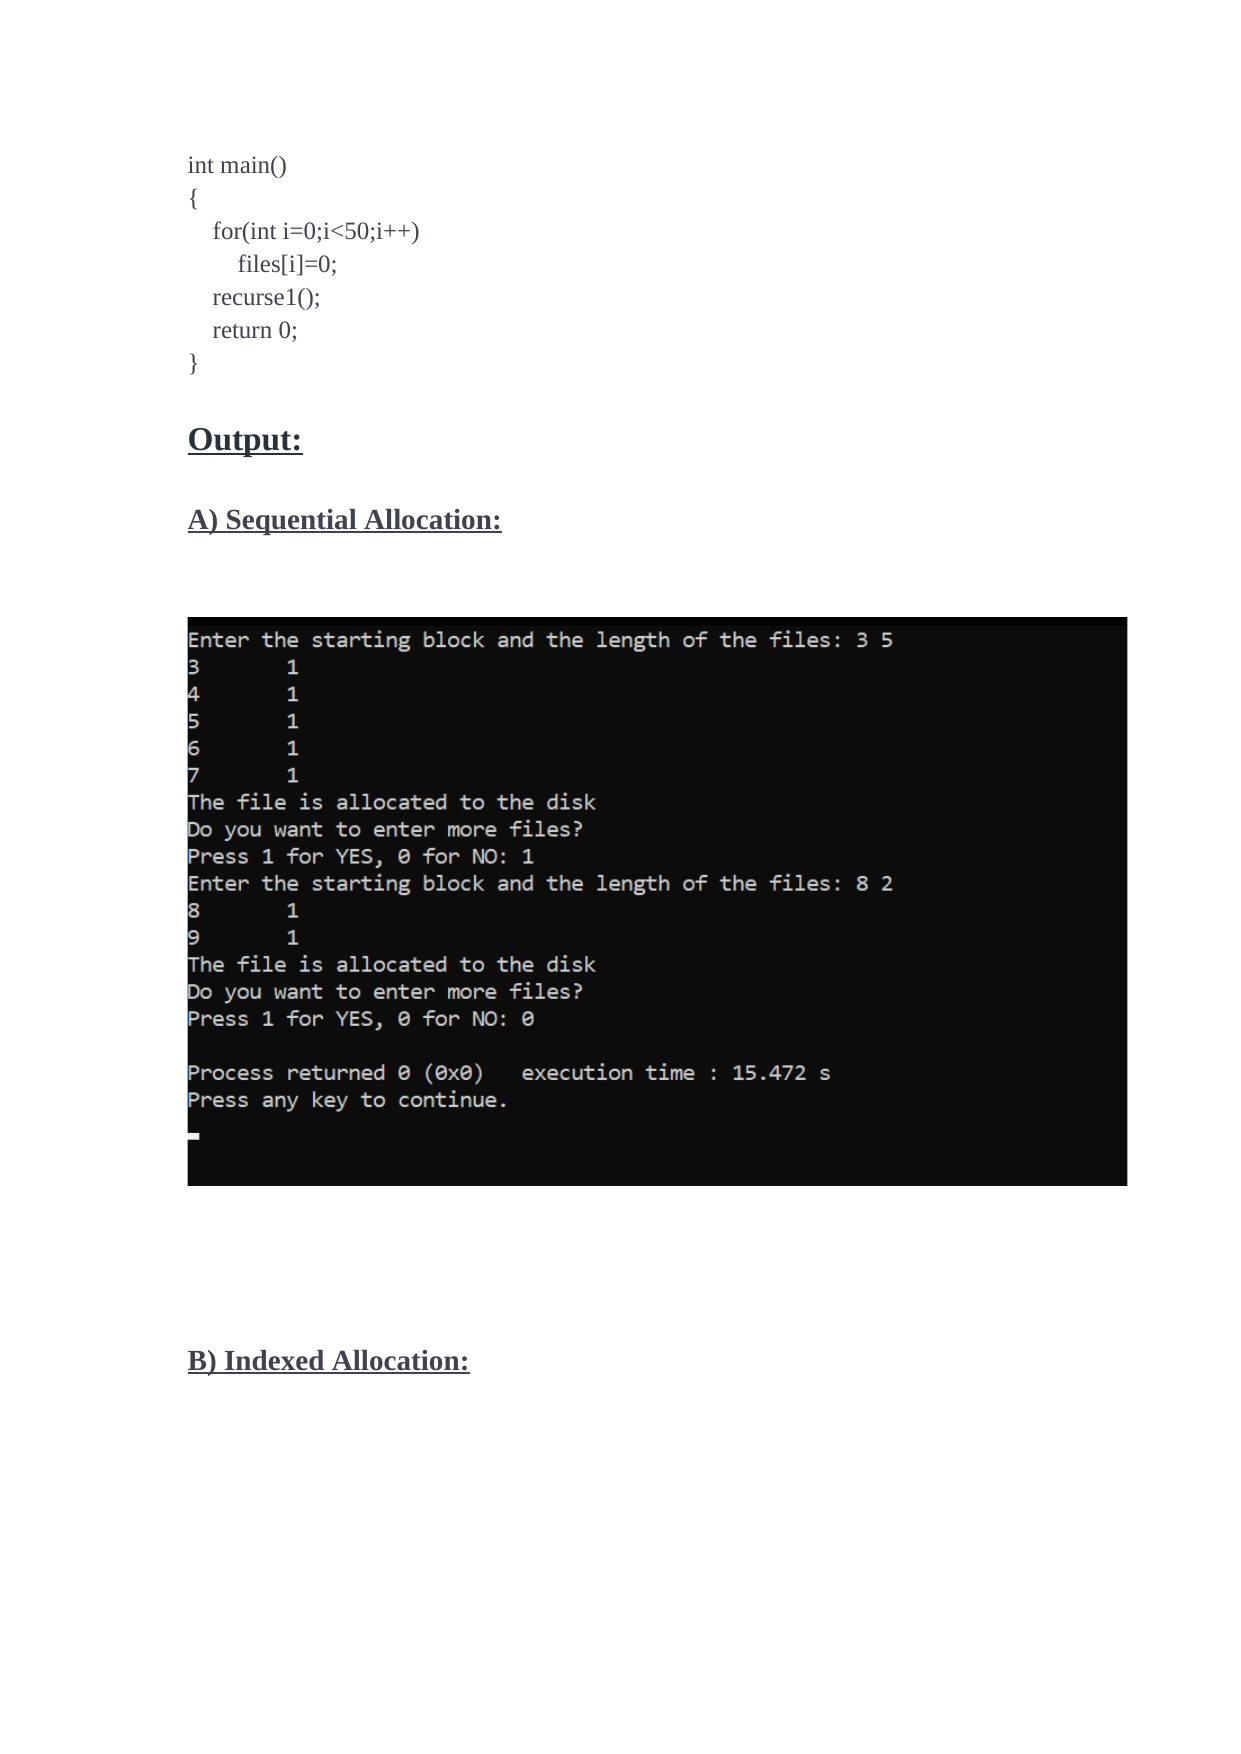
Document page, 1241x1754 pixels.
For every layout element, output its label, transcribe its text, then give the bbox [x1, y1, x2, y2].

text B) Indexed Allocation: [187, 1343, 1053, 1377]
text int main() [187, 150, 1053, 179]
text Output: [187, 420, 1053, 458]
text for(int i=0;i<50;i++) [187, 216, 1053, 245]
text recurse1(); [187, 282, 1053, 311]
text A) Sequential Allocation: [187, 502, 1053, 536]
text files[i]=0; [187, 249, 1053, 278]
text return 0; [187, 315, 1053, 344]
picture [187, 617, 1128, 1186]
text { [187, 183, 1053, 212]
text } [187, 348, 1053, 377]
